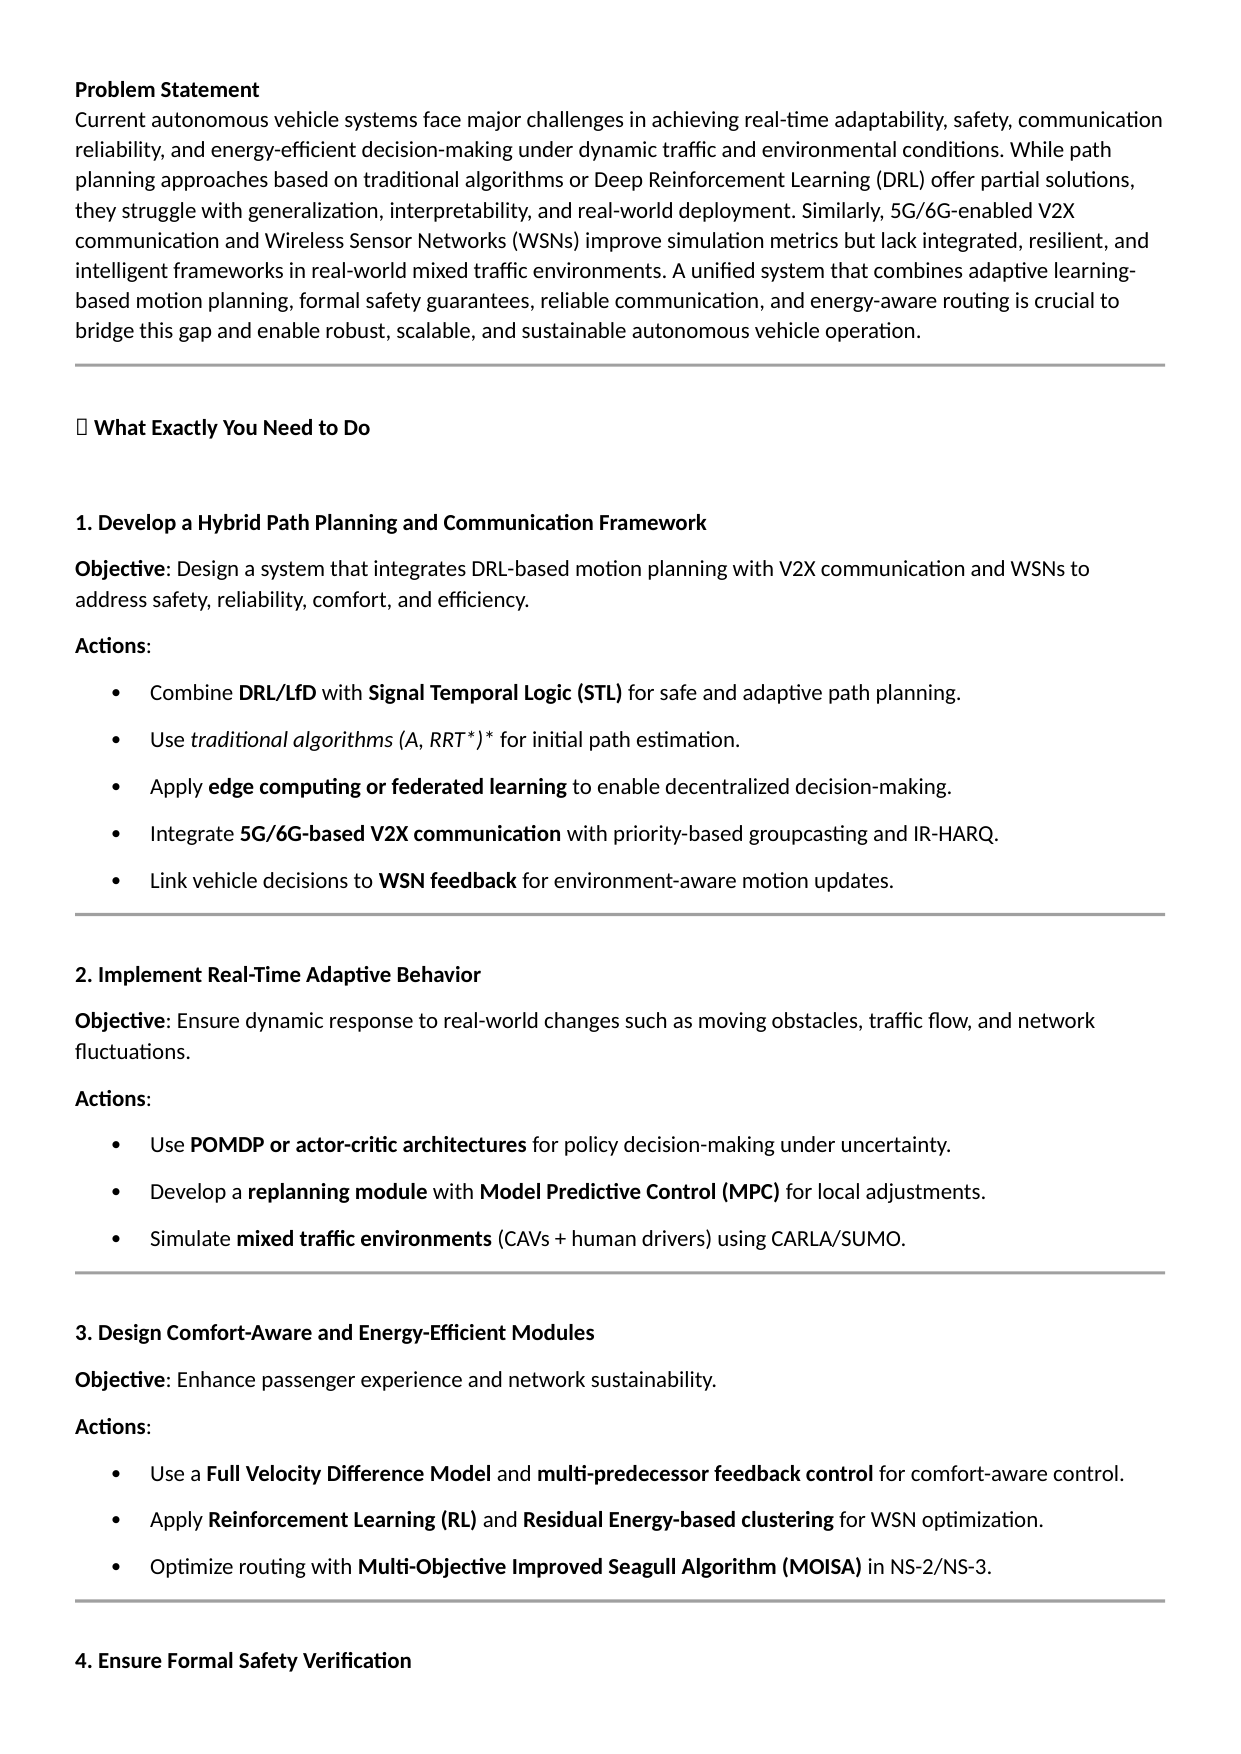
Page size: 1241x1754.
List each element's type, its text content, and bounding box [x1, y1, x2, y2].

text 4. Ensure Formal Safety Verification [75, 1646, 1165, 1674]
text Objective: Enhance passenger experience and network sustainability. [75, 1365, 1165, 1393]
text Problem Statement Current autonomous vehicle systems face major challenges in achieving real-time adaptability, safety, communication reliability, and energy-efficient decision-making under dynamic traffic and environmental conditions. While path planning approaches based on traditional algorithms or Deep Reinforcement Learning (DRL) offer partial solutions, they struggle with generalization, interpretability, and real-world deployment. Similarly, 5G/6G-enabled V2X communication and Wireless Sensor Networks (WSNs) improve simulation metrics but lack integrated, resilient, and intelligent frameworks in real-world mixed traffic environments. A unified system that combines adaptive learning-based motion planning, formal safety guarantees, reliable communication, and energy-aware routing is crucial to bridge this gap and enable robust, scalable, and sustainable autonomous vehicle operation. [75, 75, 1165, 345]
list Use traditional algorithms (A, RRT*)* for initial path estimation. [112, 725, 1165, 753]
text ✅ What Exactly You Need to Do [75, 410, 1165, 442]
list Apply Reinforcement Learning (RL) and Residual Energy-based clustering for WSN optimization. [112, 1506, 1165, 1534]
text Objective: Ensure dynamic response to real-world changes such as moving obstacles, traffic flow, and network fluctuations. [75, 1007, 1165, 1065]
text 1. Develop a Hybrid Path Planning and Communication Framework [75, 508, 1165, 536]
text 2. Implement Real-Time Adaptive Behavior [75, 960, 1165, 988]
text Actions: [75, 1412, 1165, 1440]
list Use a Full Velocity Difference Model and multi-predecessor feedback control for comfort-aware control. [112, 1459, 1165, 1487]
text Actions: [75, 1084, 1165, 1112]
list Link vehicle decisions to WSN feedback for environment-aware motion updates. [112, 866, 1165, 894]
list Use POMDP or actor-critic architectures for policy decision-making under uncertainty. [112, 1131, 1165, 1159]
list Optimize routing with Multi-Objective Improved Seagull Algorithm (MOISA) in NS-2/NS-3. [112, 1552, 1165, 1581]
list Integrate 5G/6G-based V2X communication with priority-based groupcasting and IR-HARQ. [112, 819, 1165, 847]
list Combine DRL/LfD with Signal Temporal Logic (STL) for safe and adaptive path planning. [112, 678, 1165, 707]
text 3. Design Comfort-Aware and Energy-Efficient Modules [75, 1318, 1165, 1346]
list Apply edge computing or federated learning to enable decentralized decision-making. [112, 772, 1165, 800]
text Actions: [75, 632, 1165, 660]
text Objective: Design a system that integrates DRL-based motion planning with V2X communication and WSNs to address safety, reliability, comfort, and efficiency. [75, 554, 1165, 613]
list Develop a replanning module with Model Predictive Control (MPC) for local adjustments. [112, 1177, 1165, 1206]
list Simulate mixed traffic environments (CAVs + human drivers) using CARLA/SUMO. [112, 1224, 1165, 1252]
